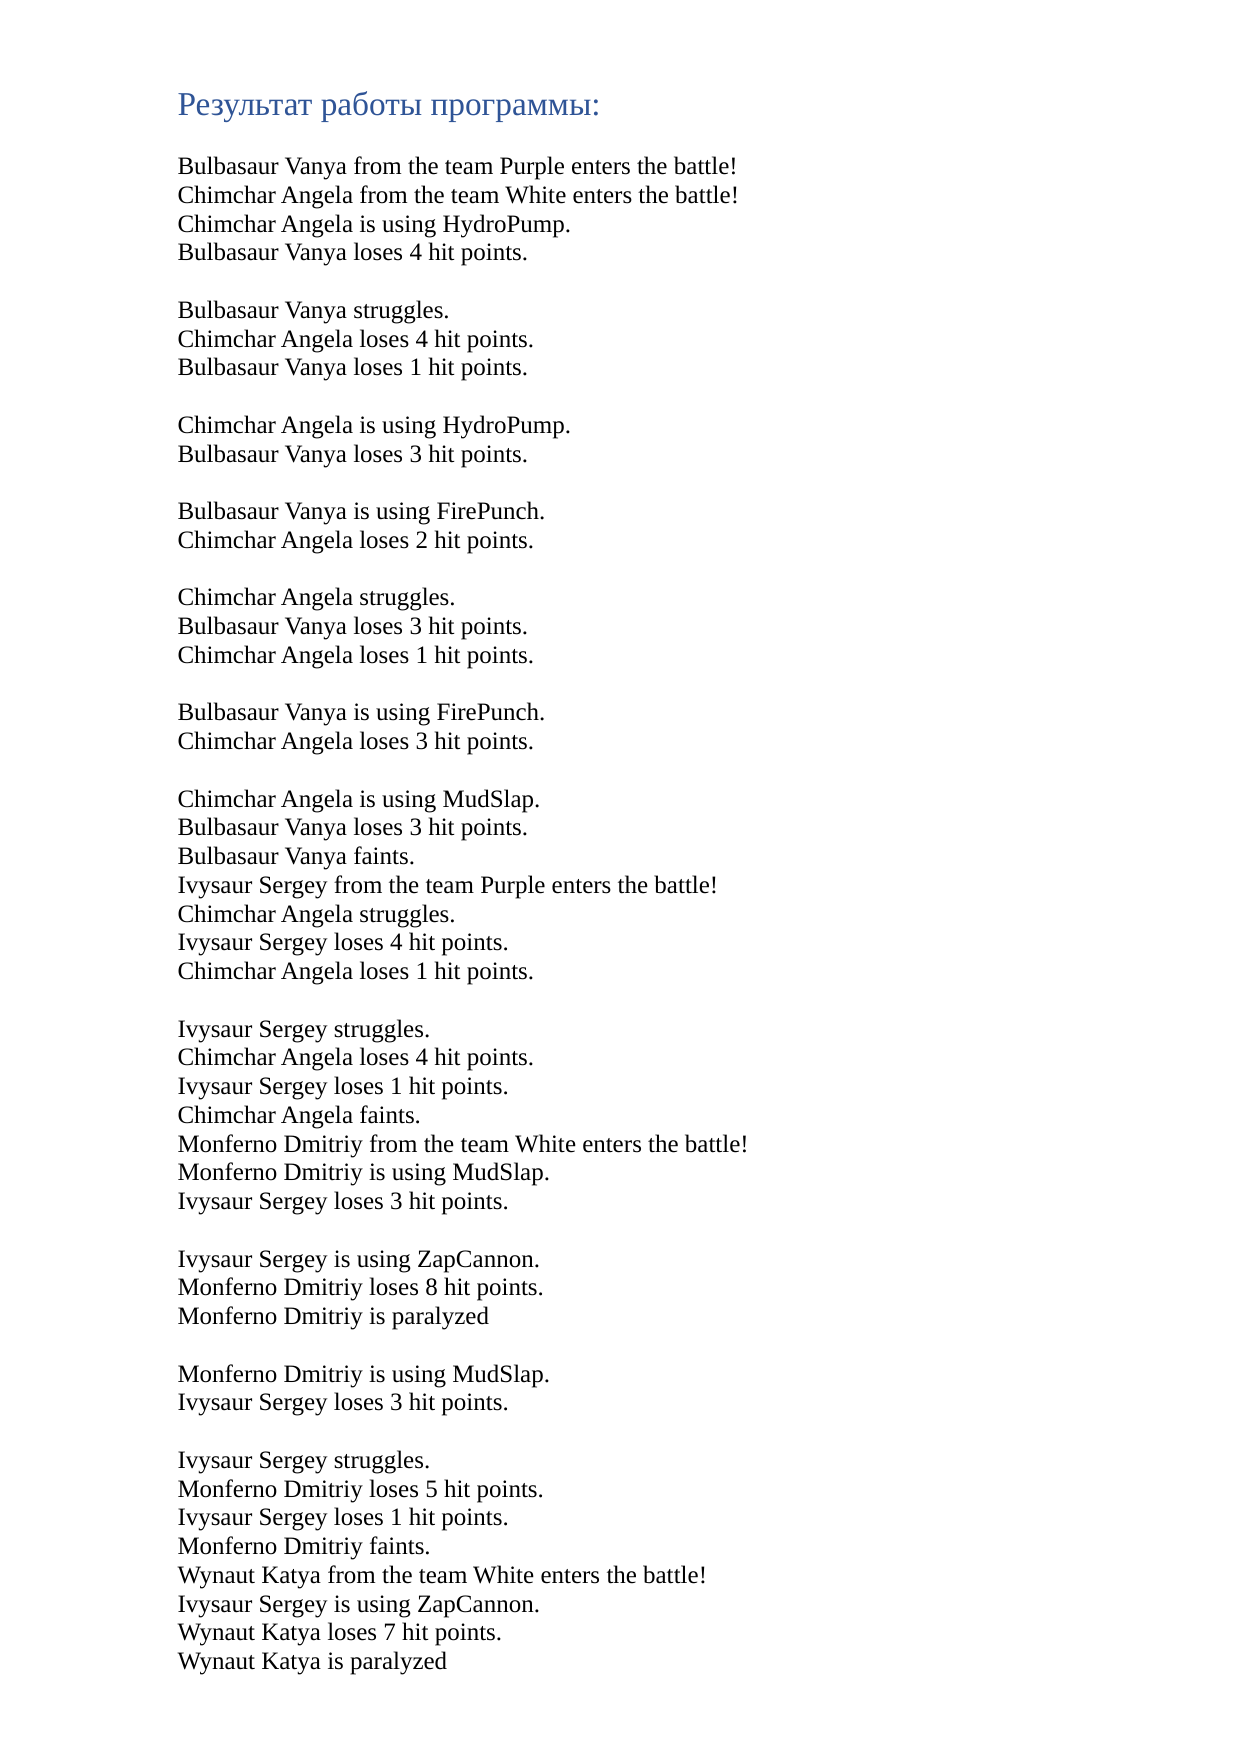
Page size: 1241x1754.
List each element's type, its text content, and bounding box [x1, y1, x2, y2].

text Chimchar Angela loses 3 hit points. [177, 726, 1122, 755]
text Monferno Dmitriy faints. [177, 1531, 1122, 1560]
text Monferno Dmitriy from the team White enters the battle! [177, 1129, 1122, 1157]
text Monferno Dmitriy loses 5 hit points. [177, 1474, 1122, 1502]
text Monferno Dmitriy loses 8 hit points. [177, 1272, 1122, 1301]
text Ivysaur Sergey loses 4 hit points. [177, 927, 1122, 956]
text Chimchar Angela loses 4 hit points. [177, 324, 1122, 352]
text Wynaut Katya loses 7 hit points. [177, 1617, 1122, 1646]
text Bulbasaur Vanya is using FirePunch. [177, 496, 1122, 525]
text Bulbasaur Vanya struggles. [177, 295, 1122, 324]
text Chimchar Angela struggles. [177, 582, 1122, 611]
text Bulbasaur Vanya from the team Purple enters the battle! [177, 151, 1122, 180]
text Wynaut Katya from the team White enters the battle! [177, 1560, 1122, 1589]
text Chimchar Angela is using HydroPump. [177, 209, 1122, 237]
text Bulbasaur Vanya loses 3 hit points. [177, 611, 1122, 640]
text Bulbasaur Vanya faints. [177, 841, 1122, 870]
text Chimchar Angela loses 1 hit points. [177, 640, 1122, 669]
text Ivysaur Sergey is using ZapCannon. [177, 1589, 1122, 1617]
text Chimchar Angela faints. [177, 1100, 1122, 1129]
text Chimchar Angela loses 1 hit points. [177, 956, 1122, 985]
text Ivysaur Sergey is using ZapCannon. [177, 1244, 1122, 1272]
text Chimchar Angela struggles. [177, 899, 1122, 927]
text Bulbasaur Vanya loses 3 hit points. [177, 439, 1122, 467]
subtitle Результат работы программы: [177, 84, 1122, 122]
text Wynaut Katya is paralyzed [177, 1646, 1122, 1675]
text Chimchar Angela loses 2 hit points. [177, 525, 1122, 554]
text Bulbasaur Vanya loses 3 hit points. [177, 812, 1122, 841]
text Ivysaur Sergey loses 3 hit points. [177, 1387, 1122, 1416]
text Ivysaur Sergey struggles. [177, 1445, 1122, 1474]
text Monferno Dmitriy is using MudSlap. [177, 1157, 1122, 1186]
text Chimchar Angela is using HydroPump. [177, 410, 1122, 439]
text Chimchar Angela from the team White enters the battle! [177, 180, 1122, 209]
text Ivysaur Sergey struggles. [177, 1014, 1122, 1042]
text Monferno Dmitriy is using MudSlap. [177, 1359, 1122, 1387]
text Bulbasaur Vanya loses 4 hit points. [177, 237, 1122, 266]
text Bulbasaur Vanya is using FirePunch. [177, 697, 1122, 726]
text Ivysaur Sergey loses 1 hit points. [177, 1502, 1122, 1531]
text Ivysaur Sergey loses 1 hit points. [177, 1071, 1122, 1100]
text Chimchar Angela loses 4 hit points. [177, 1042, 1122, 1071]
text Bulbasaur Vanya loses 1 hit points. [177, 352, 1122, 381]
text Monferno Dmitriy is paralyzed [177, 1301, 1122, 1330]
text Ivysaur Sergey loses 3 hit points. [177, 1186, 1122, 1215]
text Chimchar Angela is using MudSlap. [177, 784, 1122, 812]
text Ivysaur Sergey from the team Purple enters the battle! [177, 870, 1122, 899]
